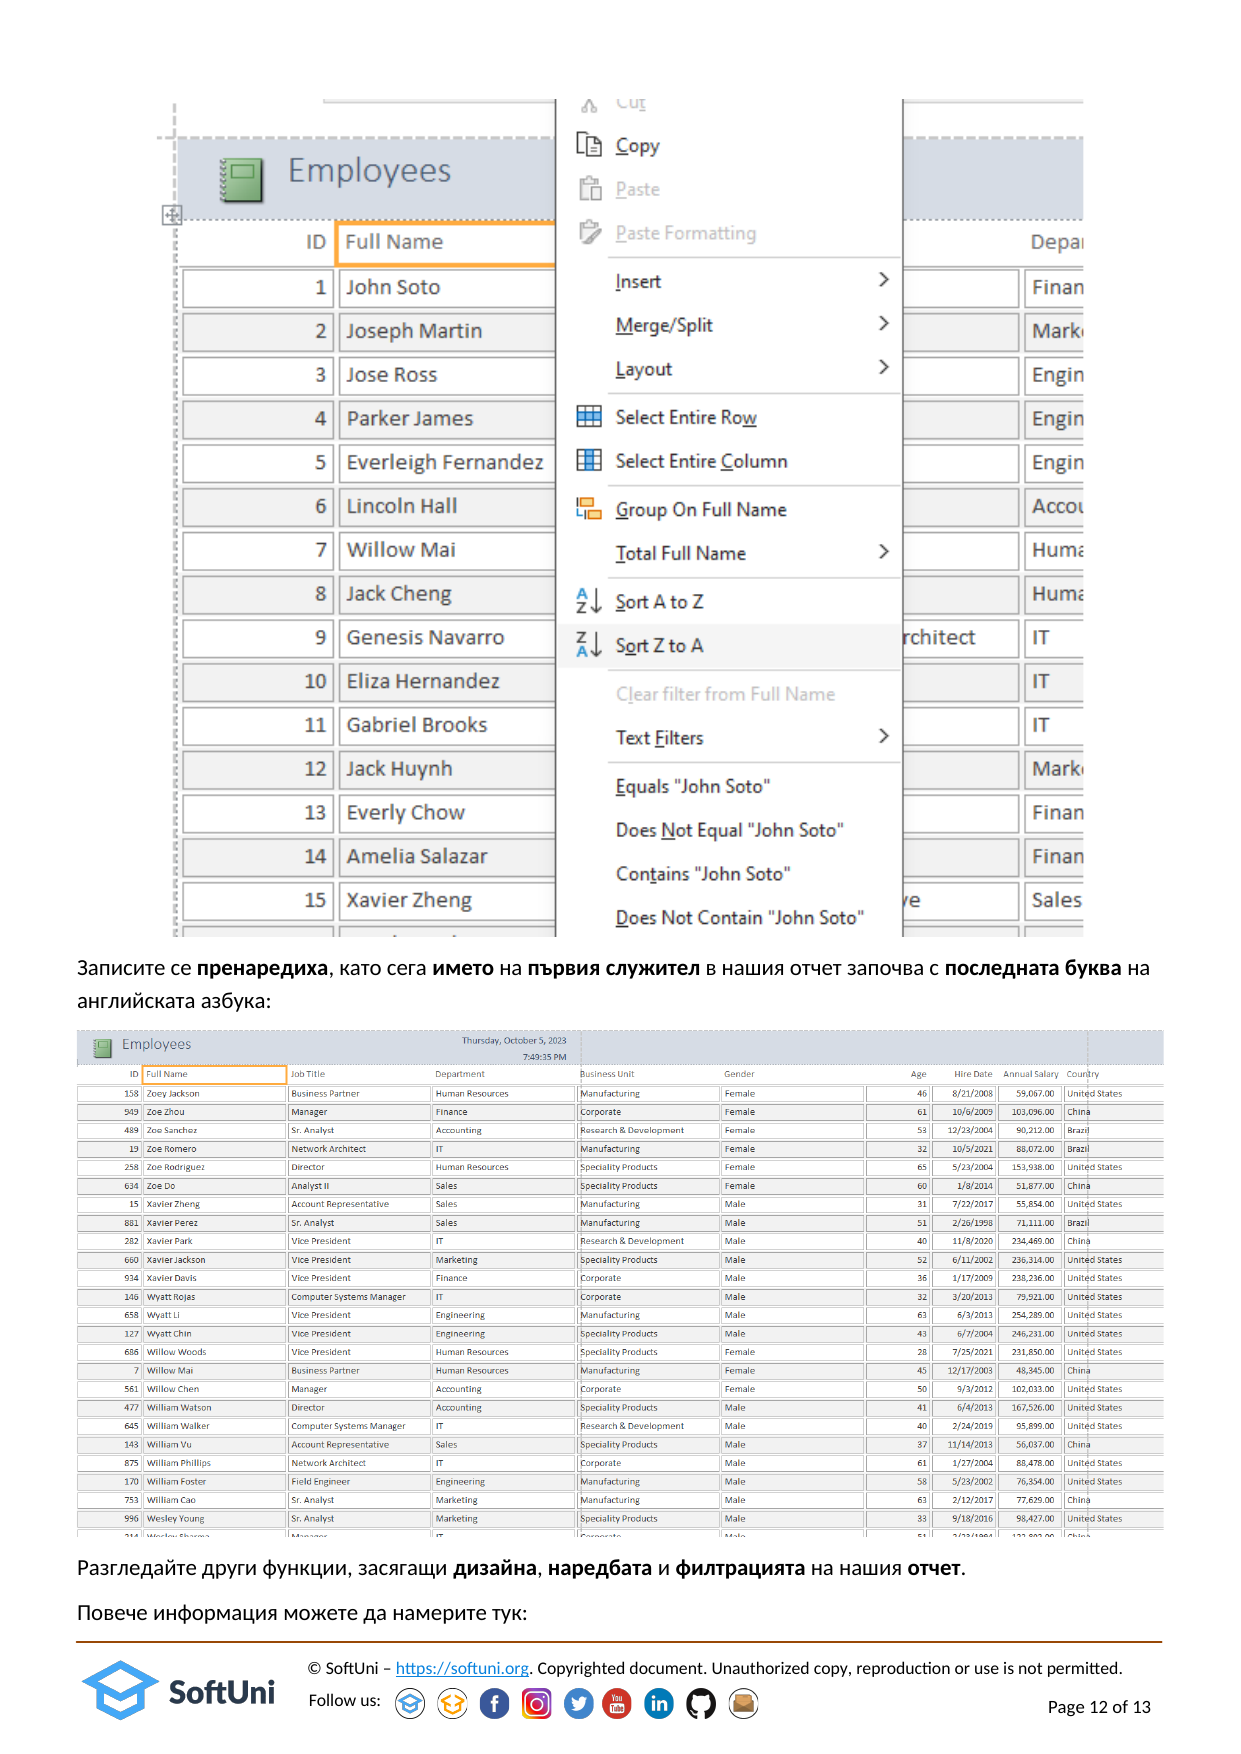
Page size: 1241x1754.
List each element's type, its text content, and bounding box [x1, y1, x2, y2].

picture [156, 99, 1084, 937]
picture [728, 1688, 759, 1719]
picture [76, 1030, 1164, 1537]
picture [395, 1688, 425, 1719]
picture [665, 1710, 674, 1719]
picture [522, 1688, 552, 1719]
picture [686, 1688, 716, 1719]
picture [564, 1688, 594, 1719]
text Разгледайте други функции, засягащи дизайна, наредбата и филтрацията на нашия отчет. [77, 1553, 1163, 1581]
text Записите се пренаредиха, като сега името на първия служител в нашия отчет започва с последната буква на английската азбука: [77, 953, 1163, 1014]
picture [437, 1688, 468, 1719]
picture [75, 1654, 281, 1726]
picture [658, 1701, 667, 1710]
picture [665, 1688, 674, 1697]
picture [644, 1688, 653, 1697]
picture [602, 1688, 632, 1719]
text Повече информация можете да намерите тук: [77, 1598, 1163, 1626]
picture [479, 1688, 510, 1719]
picture [644, 1710, 653, 1719]
